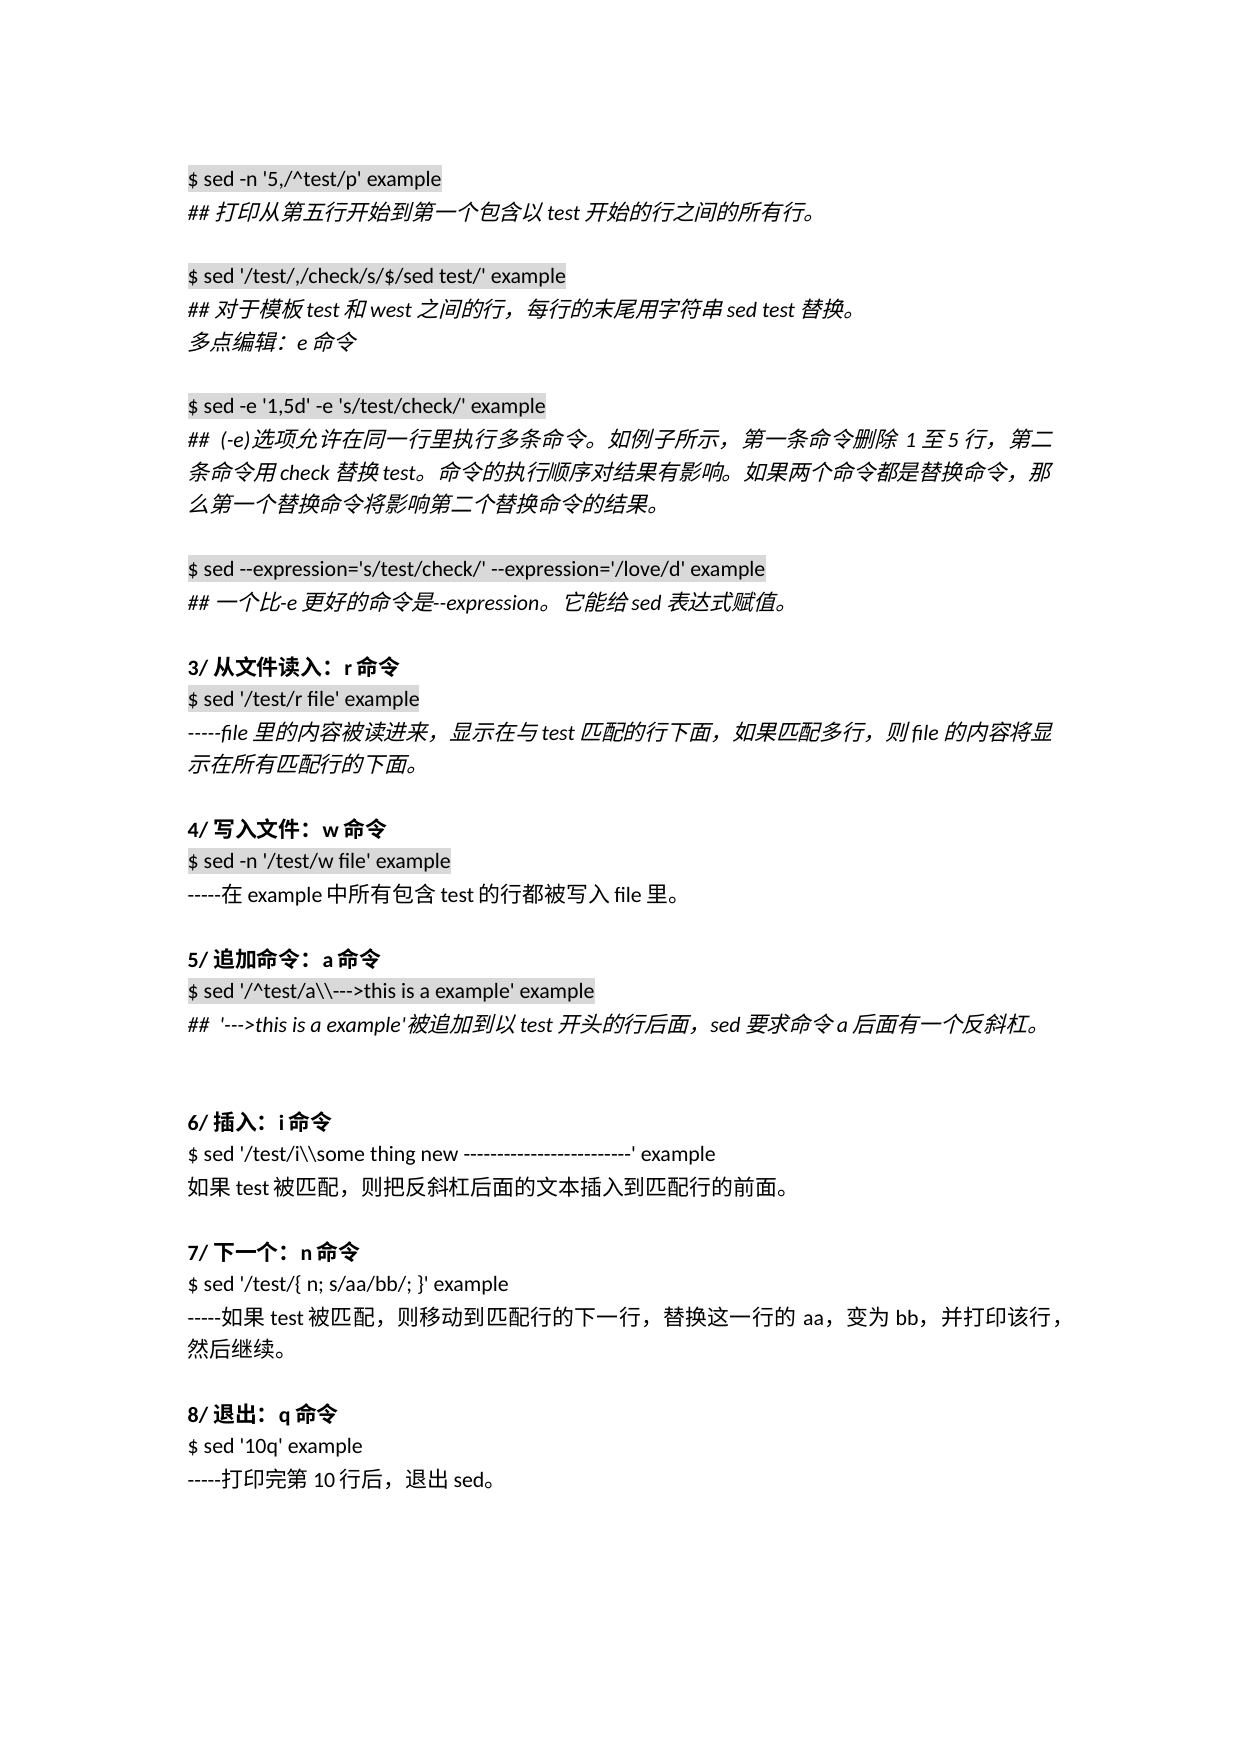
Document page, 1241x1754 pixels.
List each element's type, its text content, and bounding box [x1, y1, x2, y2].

text ## 打印从第五行开始到第一个包含以test开始的行之间的所有行。 [187, 194, 1053, 227]
text ## 对于模板test和west之间的行，每行的末尾用字符串sed test替换。 [187, 292, 1053, 324]
text $ sed '10q' example [187, 1429, 1053, 1462]
text -----在example中所有包含test的行都被写入file里。 [187, 877, 1053, 909]
text $ sed -e '1,5d' -e 's/test/check/' example [187, 389, 1053, 422]
text $ sed '/test/i\\some thing new -------------------------' example [187, 1137, 1053, 1169]
text 8/ 退出：q命令 [187, 1397, 1053, 1429]
text -----打印完第10行后，退出sed。 [187, 1462, 1053, 1494]
text 7/ 下一个：n命令 [187, 1234, 1053, 1267]
text 4/ 写入文件：w命令 [187, 812, 1053, 844]
text $ sed '/test/r file' example [187, 682, 1053, 714]
text -----file里的内容被读进来，显示在与test匹配的行下面，如果匹配多行，则file的内容将显示在所有匹配行的下面。 [187, 714, 1053, 779]
text ## (-e)选项允许在同一行里执行多条命令。如例子所示，第一条命令删除1至5行，第二条命令用check替换test。命令的执行顺序对结果有影响。如果两个命令都是替换命令，那么第一个替换命令将影响第二个替换命令的结果。 [187, 422, 1053, 519]
text 3/ 从文件读入：r命令 [187, 649, 1053, 682]
text $ sed '/test/{ n; s/aa/bb/; }' example [187, 1267, 1053, 1299]
text $ sed '/test/,/check/s/$/sed test/' example [187, 259, 1053, 292]
text 5/ 追加命令：a命令 [187, 942, 1053, 974]
text -----如果test被匹配，则移动到匹配行的下一行，替换这一行的aa，变为bb，并打印该行，然后继续。 [187, 1299, 1053, 1364]
text $ sed -n '5,/^test/p' example [187, 162, 1053, 194]
text ## 一个比-e更好的命令是--expression。它能给sed表达式赋值。 [187, 584, 1053, 617]
text $ sed '/^test/a\\--->this is a example' example [187, 974, 1053, 1007]
text 多点编辑：e命令 [187, 324, 1053, 357]
text $ sed -n '/test/w file' example [187, 844, 1053, 877]
text $ sed --expression='s/test/check/' --expression='/love/d' example [187, 552, 1053, 584]
text 6/ 插入：i命令 [187, 1104, 1053, 1137]
text ## '--->this is a example'被追加到以test开头的行后面，sed要求命令a后面有一个反斜杠。 [187, 1007, 1053, 1039]
text 如果test被匹配，则把反斜杠后面的文本插入到匹配行的前面。 [187, 1169, 1053, 1202]
